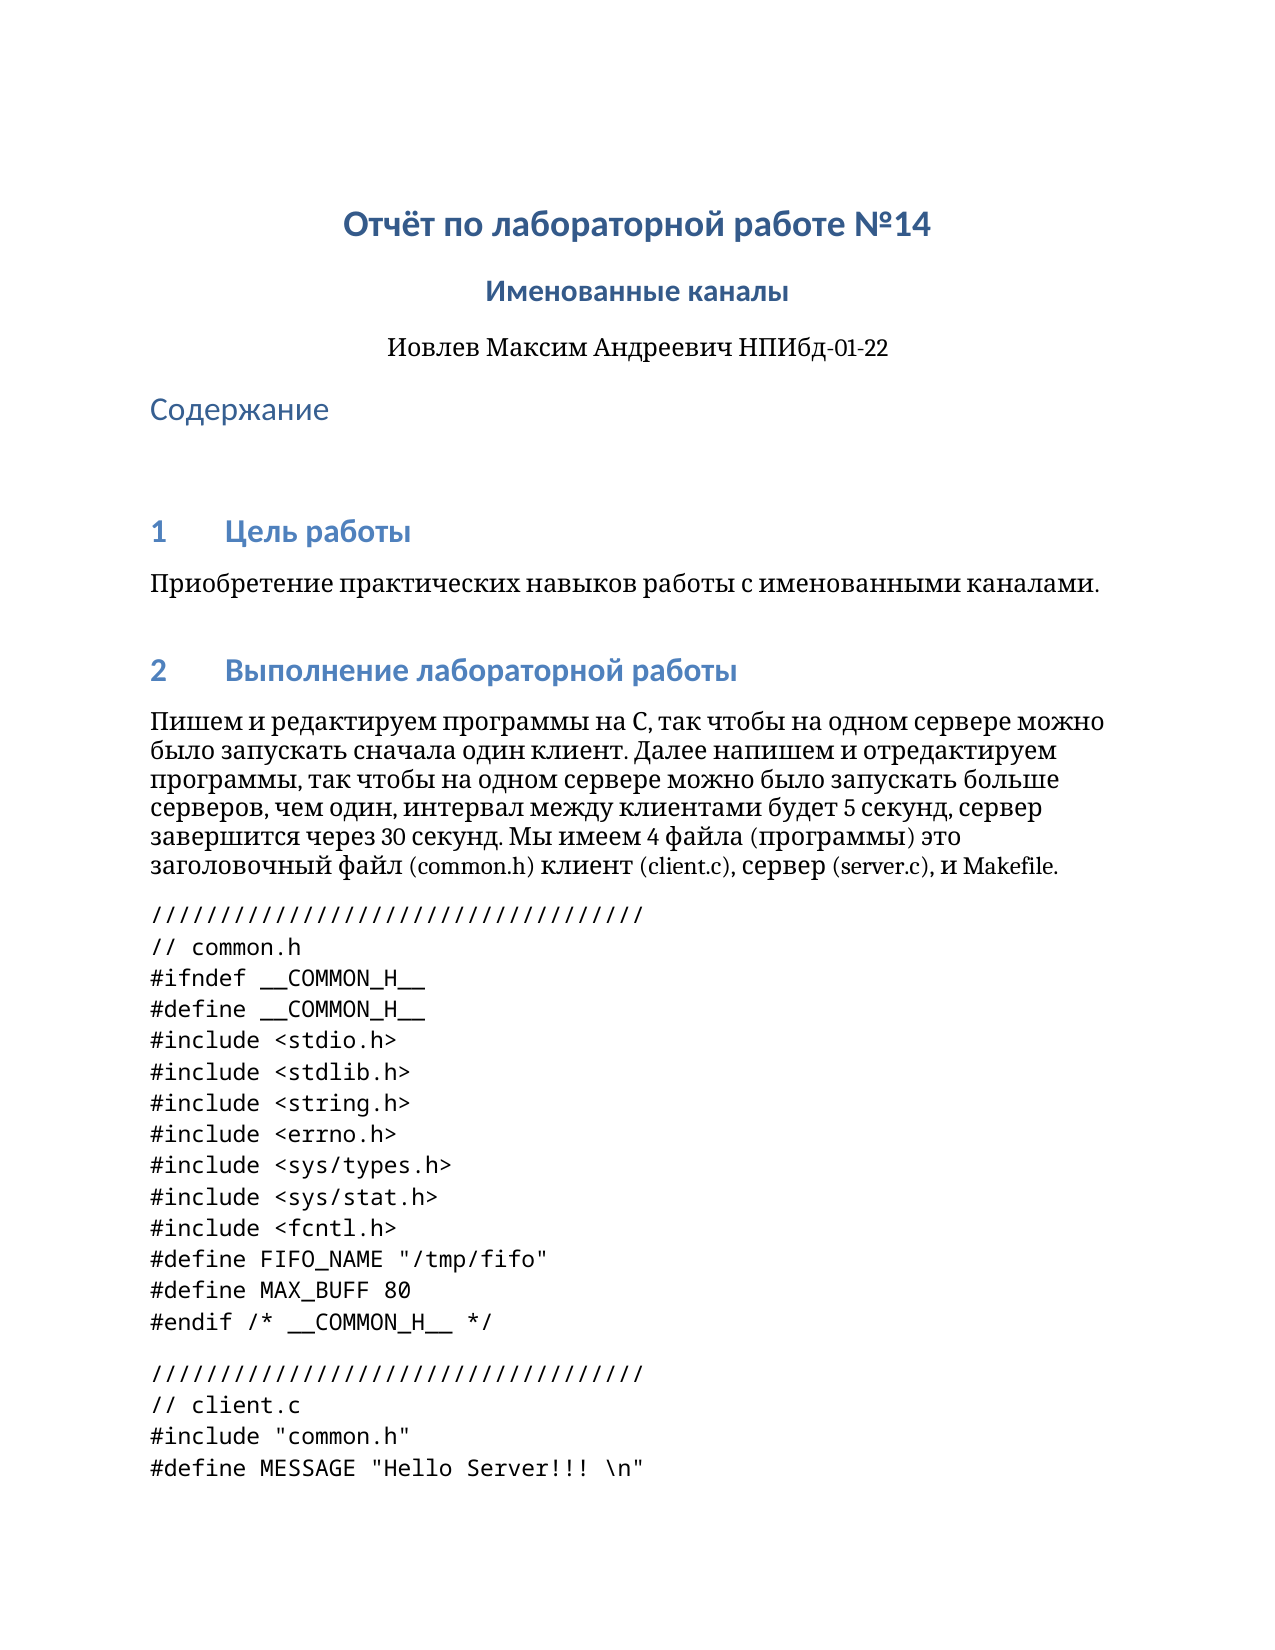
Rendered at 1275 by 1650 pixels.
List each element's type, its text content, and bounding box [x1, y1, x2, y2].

text Пишем и редактируем программы на С, так чтобы на одном сервере можно было запускать сначала один клиент. Далее напишем и отредактируем программы, так чтобы на одном сервере можно было запускать больше серверов, чем один, интервал между клиентами будет 5 секунд, сервер завершится через 30 секунд. Мы имеем 4 файла (программы) это заголовочный файл (common.h) клиент (client.c), сервер (server.c), и Makefile. [150, 708, 1125, 881]
text Иовлев Максим Андреевич НПИбд-01-22 [150, 334, 1125, 363]
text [150, 1358, 1125, 1483]
text Приобретение практических навыков работы с именованными каналами. [150, 570, 1125, 599]
subtitle 2 Выполнение лабораторной работы [150, 649, 1125, 689]
title Отчёт по лабораторной работе №14 [150, 200, 1125, 246]
subtitle Именованные каналы [150, 271, 1125, 309]
subtitle 1 Цель работы [150, 510, 1125, 551]
text //////////////////////////////////// // common.h #ifndef __COMMON_H__ #define __COMMON_H__ #include <stdio.h> #include <stdlib.h> #include <string.h> #include <errno.h> #include <sys/types.h> #include <sys/stat.h> #include <fcntl.h> #define FIFO_NAME "/tmp/fifo" #define MAX_BUFF 80 #endif /* __COMMON_H__ */ [150, 899, 1125, 1337]
